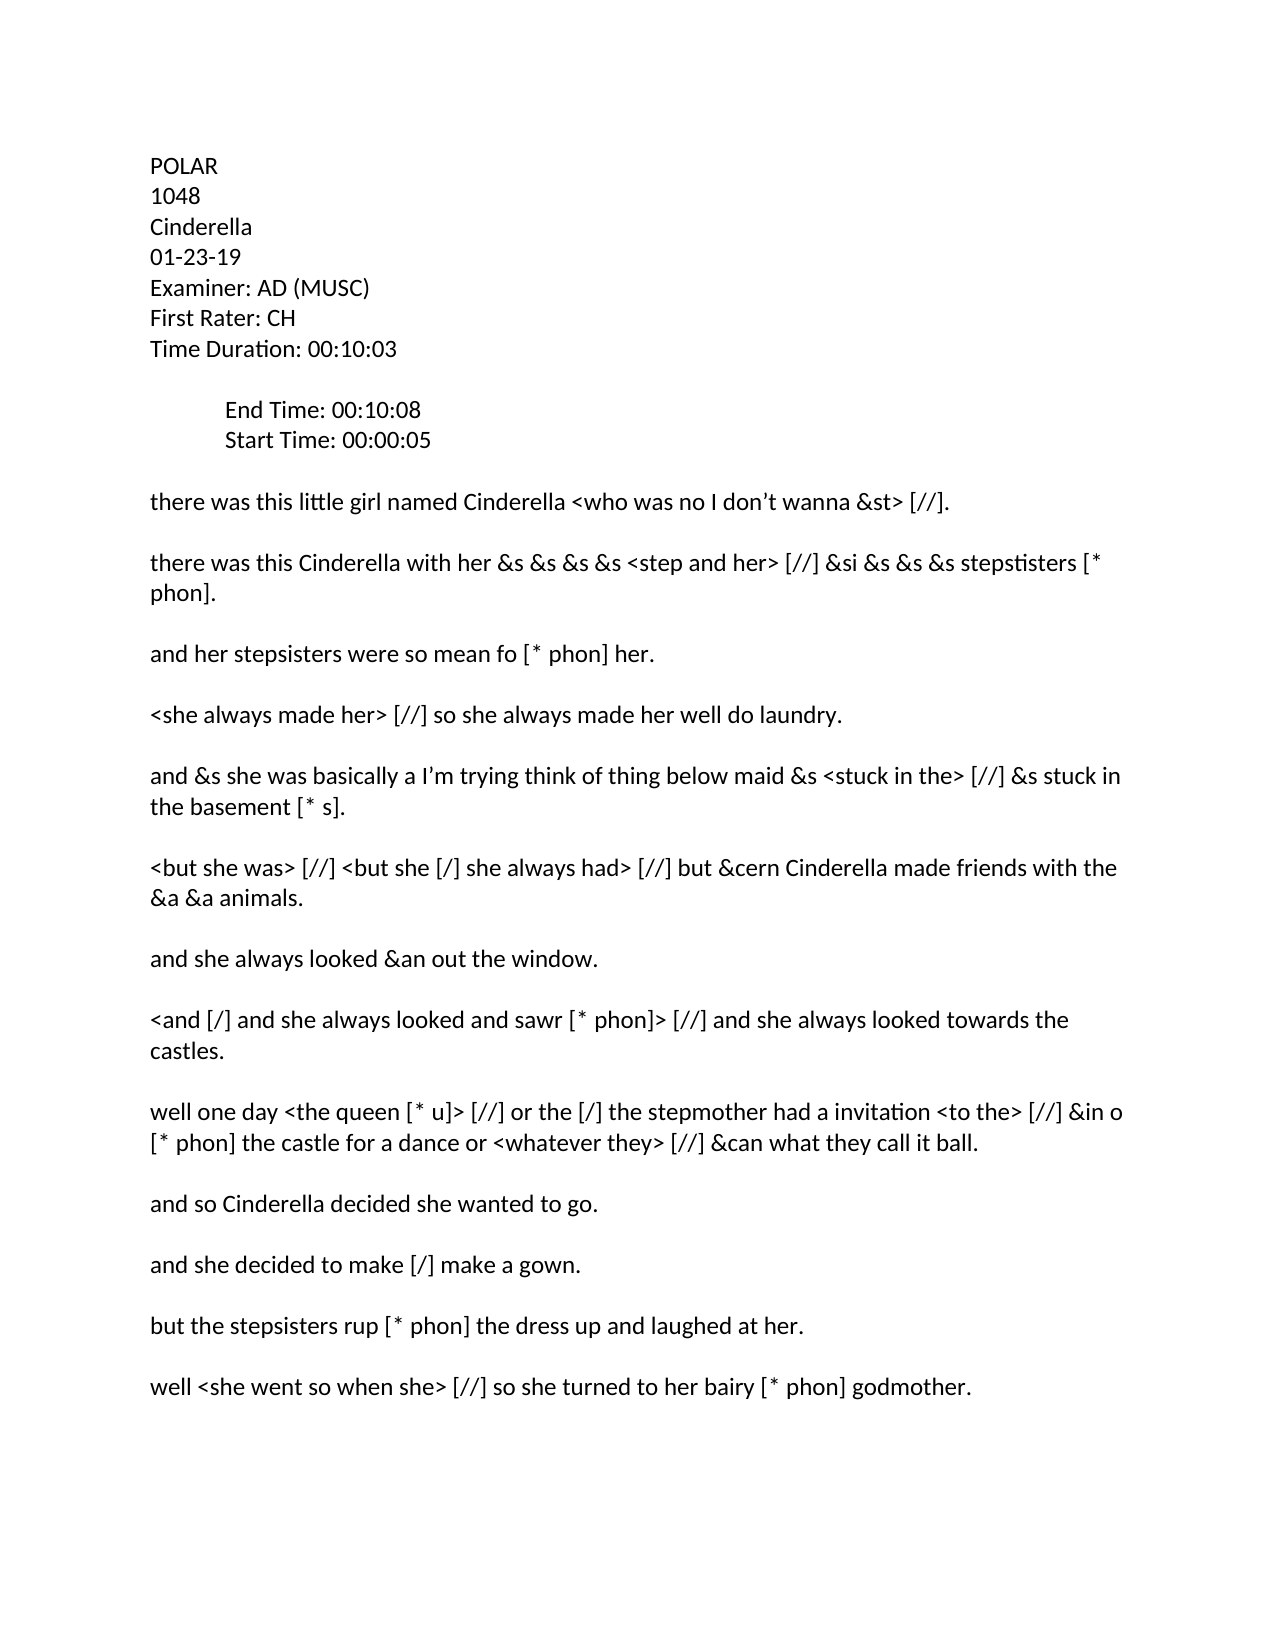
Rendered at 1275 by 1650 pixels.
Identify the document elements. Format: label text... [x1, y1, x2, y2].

text and so Cinderella decided she wanted to go. [150, 1188, 1125, 1218]
text and she decided to make [/] make a gown. [150, 1249, 1125, 1279]
text <and [/] and she always looked and sawr [* phon]> [//] and she always looked towards the castles. [150, 1004, 1125, 1066]
text Start Time: 00:00:05 [150, 425, 1125, 455]
text Time Duration: 00:10:03 [150, 333, 1125, 364]
text <but she was> [//] <but she [/] she always had> [//] but &cern Cinderella made friends with the &a &a animals. [150, 852, 1125, 913]
text but the stepsisters rup [* phon] the dress up and laughed at her. [150, 1310, 1125, 1340]
text well one day <the queen [* u]> [//] or the [/] the stepmother had a invitation <to the> [//] &in o [* phon] the castle for a dance or <whatever they> [//] &can what they call it ball. [150, 1096, 1125, 1157]
text 01-23-19 [150, 242, 1125, 272]
text <she always made her> [//] so she always made her well do laundry. [150, 699, 1125, 730]
text Examiner: AD (MUSC) [150, 272, 1125, 303]
text and her stepsisters were so mean fo [* phon] her. [150, 638, 1125, 669]
text there was this Cinderella with her &s &s &s &s <step and her> [//] &si &s &s &s stepstisters [* phon]. [150, 547, 1125, 608]
text End Time: 00:10:08 [150, 394, 1125, 425]
text First Rater: CH [150, 303, 1125, 333]
text and &s she was basically a I’m trying think of thing below maid &s <stuck in the> [//] &s stuck in the basement [* s]. [150, 760, 1125, 821]
text Cinderella [150, 211, 1125, 242]
text and she always looked &an out the window. [150, 943, 1125, 974]
text there was this little girl named Cinderella <who was no I don’t wanna &st> [//]. [150, 486, 1125, 516]
text well <she went so when she> [//] so she turned to her bairy [* phon] godmother. [150, 1371, 1125, 1401]
text POLAR [150, 150, 1125, 181]
text 1048 [150, 181, 1125, 211]
